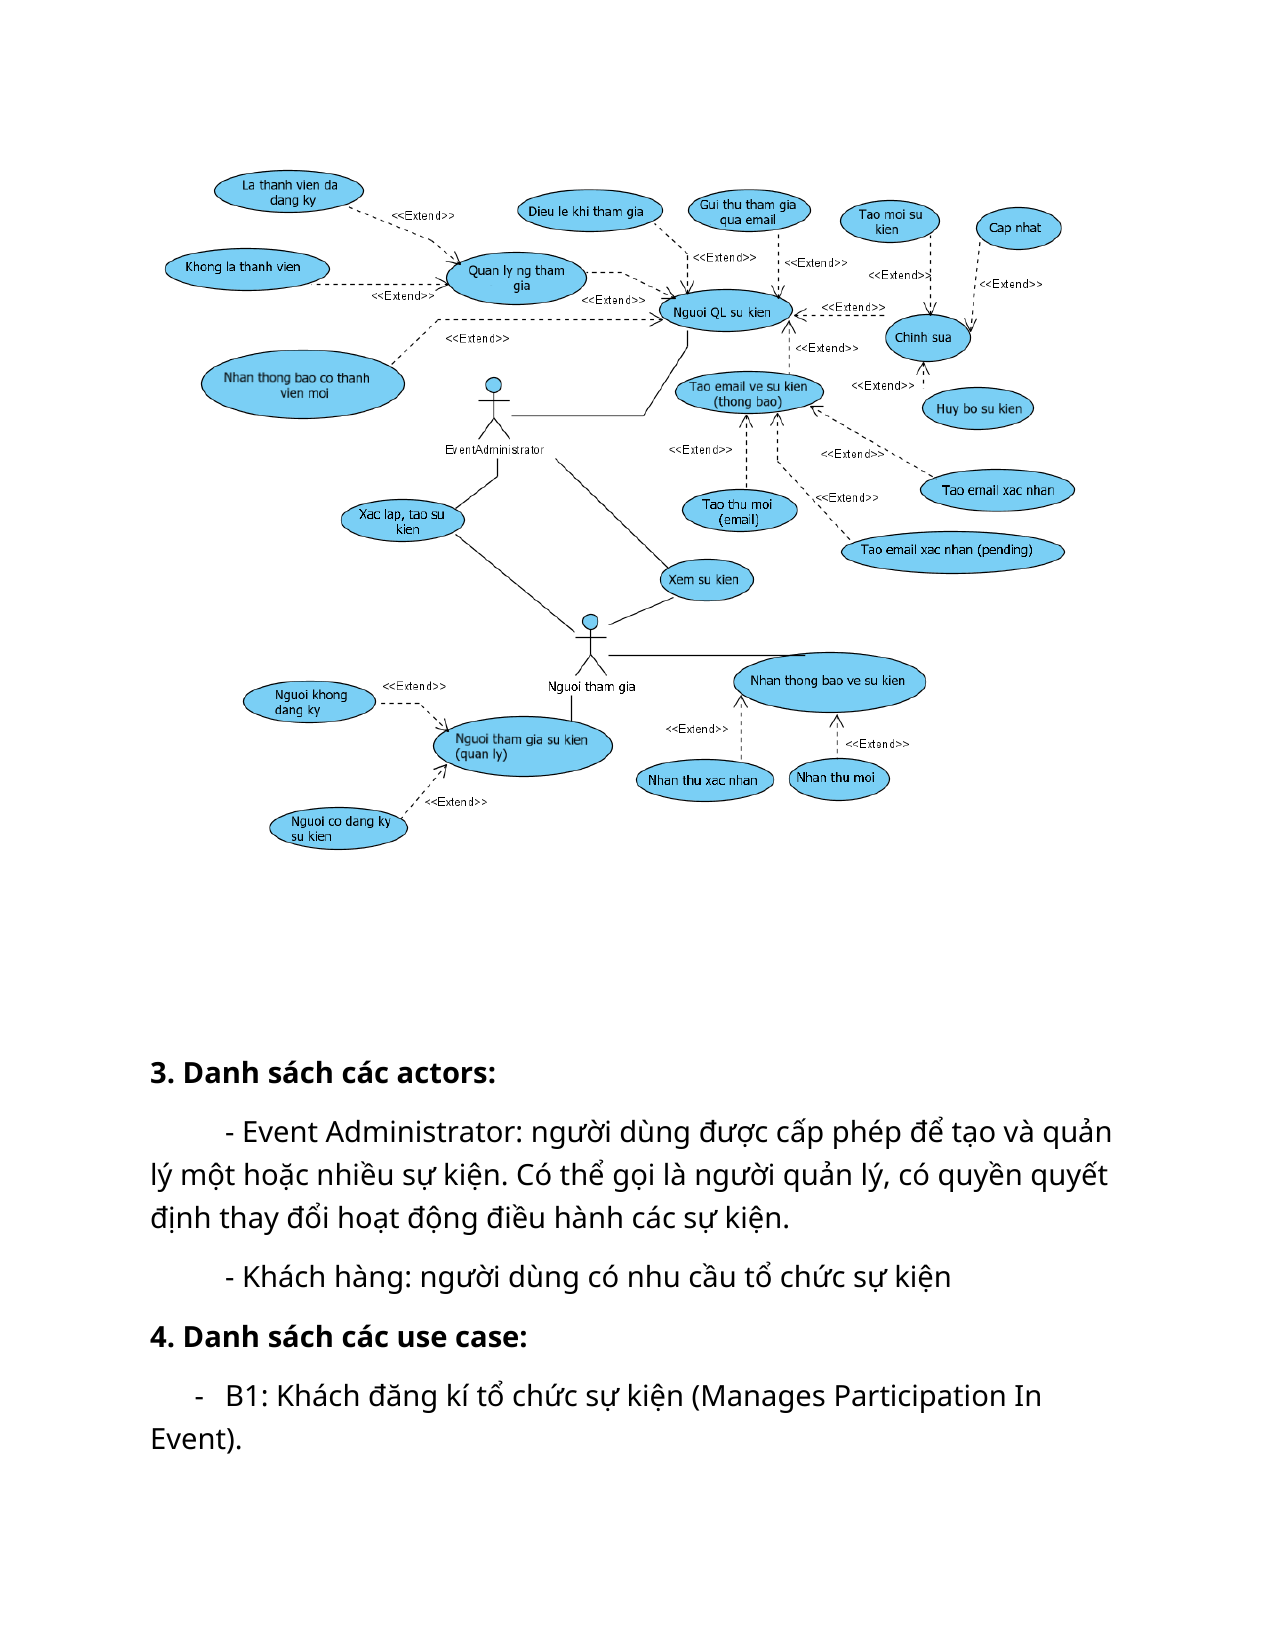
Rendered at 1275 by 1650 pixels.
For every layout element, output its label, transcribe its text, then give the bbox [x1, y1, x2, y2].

text 3. Danh sách các actors: [150, 1052, 1125, 1092]
text - Khách hàng: người dùng có nhu cầu tổ chức sự kiện [225, 1257, 1125, 1296]
text 4. Danh sách các use case: [150, 1316, 1125, 1356]
picture [150, 150, 1125, 875]
text - Event Administrator: người dùng được cấp phép để tạo và quản lý một hoặc nhiều sự kiện. Có thể gọi là người quản lý, có quyền quyết định thay đổi hoạt động điều hành các sự kiện. [150, 1112, 1125, 1237]
list B1: Khách đăng kí tổ chức sự kiện (Manages Participation In Event). [150, 1376, 1125, 1458]
